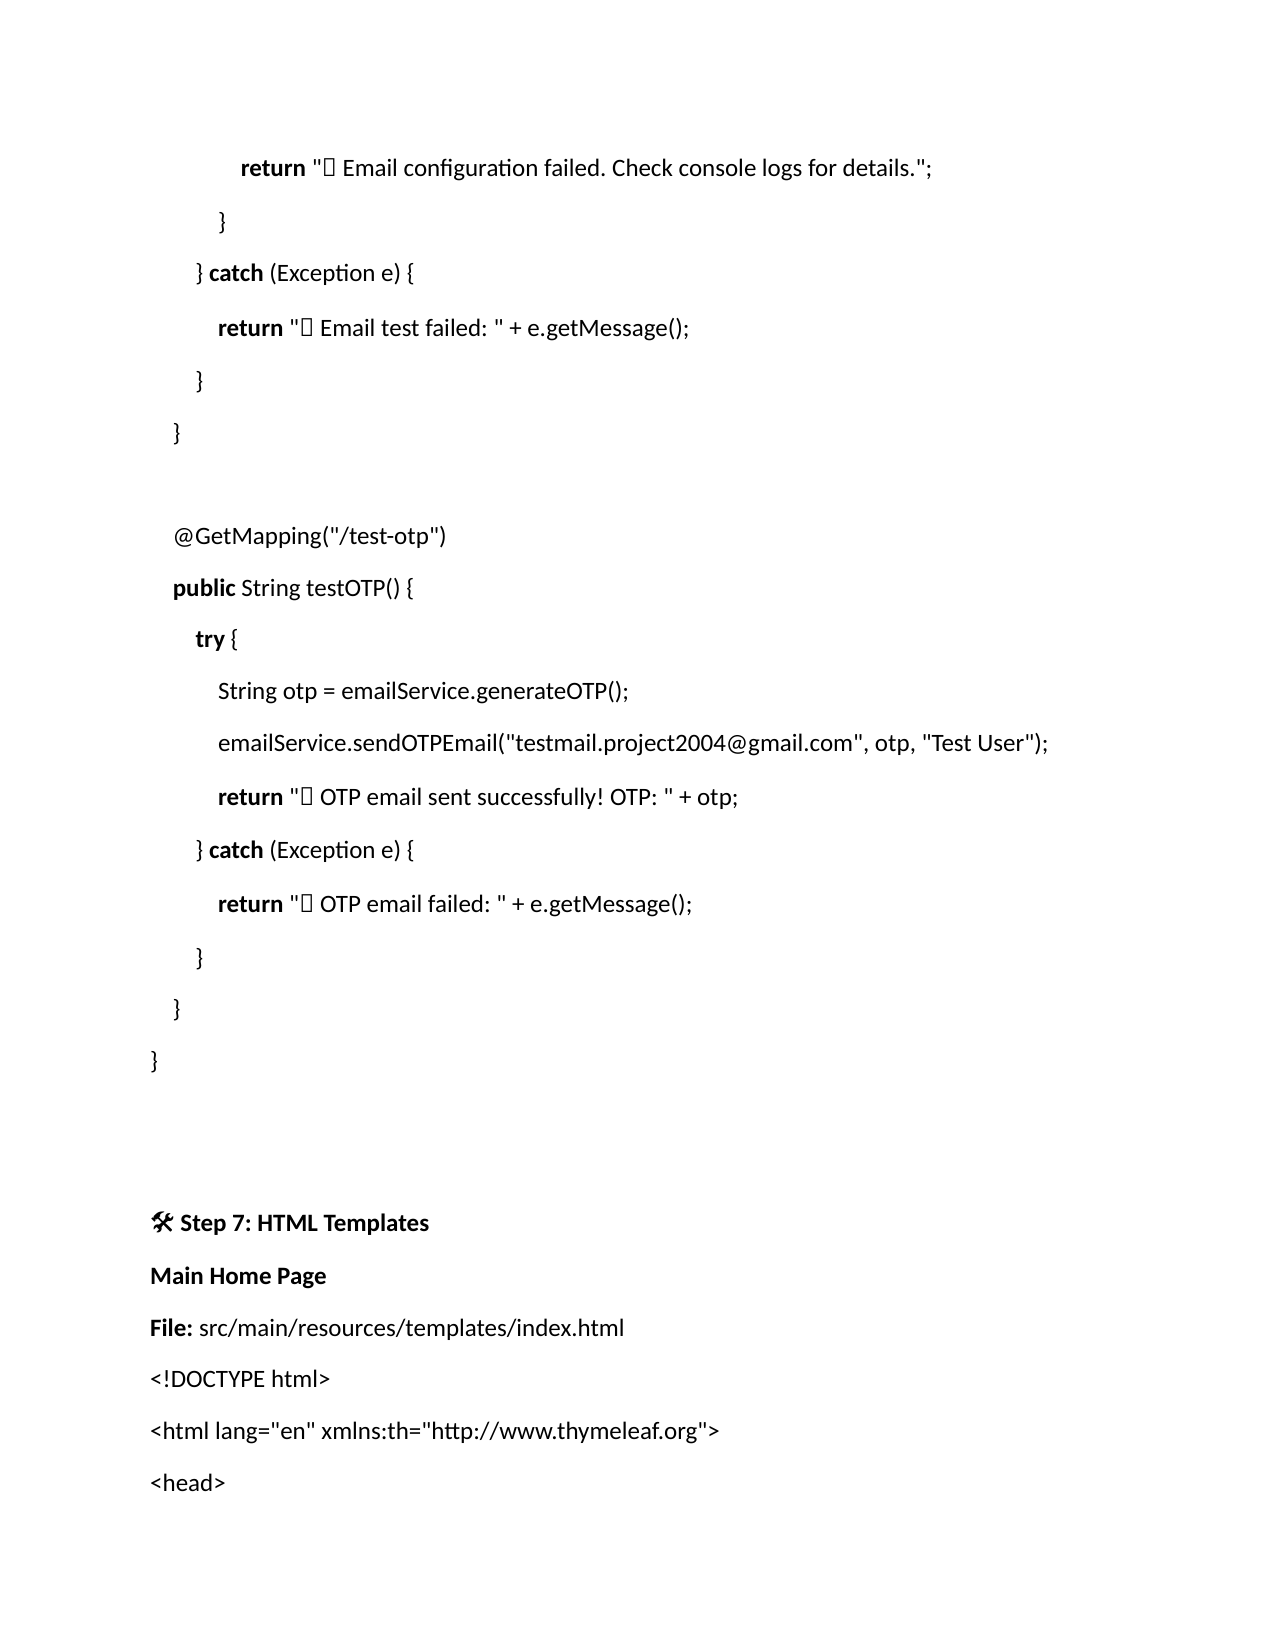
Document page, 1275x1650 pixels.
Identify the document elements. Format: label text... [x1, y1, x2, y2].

text emailService.sendOTPEmail("testmail.project2004@gmail.com", otp, "Test User"); [150, 727, 1125, 757]
text } [150, 365, 1125, 396]
text <html lang="en" xmlns:th="http://www.thymeleaf.org"> [150, 1415, 1125, 1446]
text <head> [150, 1467, 1125, 1497]
text 🛠 Step 7: HTML Templates [150, 1204, 1125, 1238]
text try { [150, 623, 1125, 654]
text } [150, 206, 1125, 236]
text <!DOCTYPE html> [150, 1363, 1125, 1394]
text return "❌ Email test failed: " + e.getMessage(); [150, 309, 1125, 343]
text } [150, 993, 1125, 1024]
text return "❌ Email configuration failed. Check console logs for details."; [150, 150, 1125, 184]
text public String testOTP() { [150, 572, 1125, 602]
text } [150, 1045, 1125, 1076]
text } [150, 417, 1125, 447]
text @GetMapping("/test-otp") [150, 520, 1125, 551]
text return "❌ OTP email failed: " + e.getMessage(); [150, 886, 1125, 920]
text } catch (Exception e) { [150, 834, 1125, 865]
text } catch (Exception e) { [150, 257, 1125, 288]
text String otp = emailService.generateOTP(); [150, 675, 1125, 706]
text return "✅ OTP email sent successfully! OTP: " + otp; [150, 778, 1125, 812]
text } [150, 942, 1125, 972]
text Main Home Page [150, 1260, 1125, 1291]
text File: src/main/resources/templates/index.html [150, 1312, 1125, 1342]
